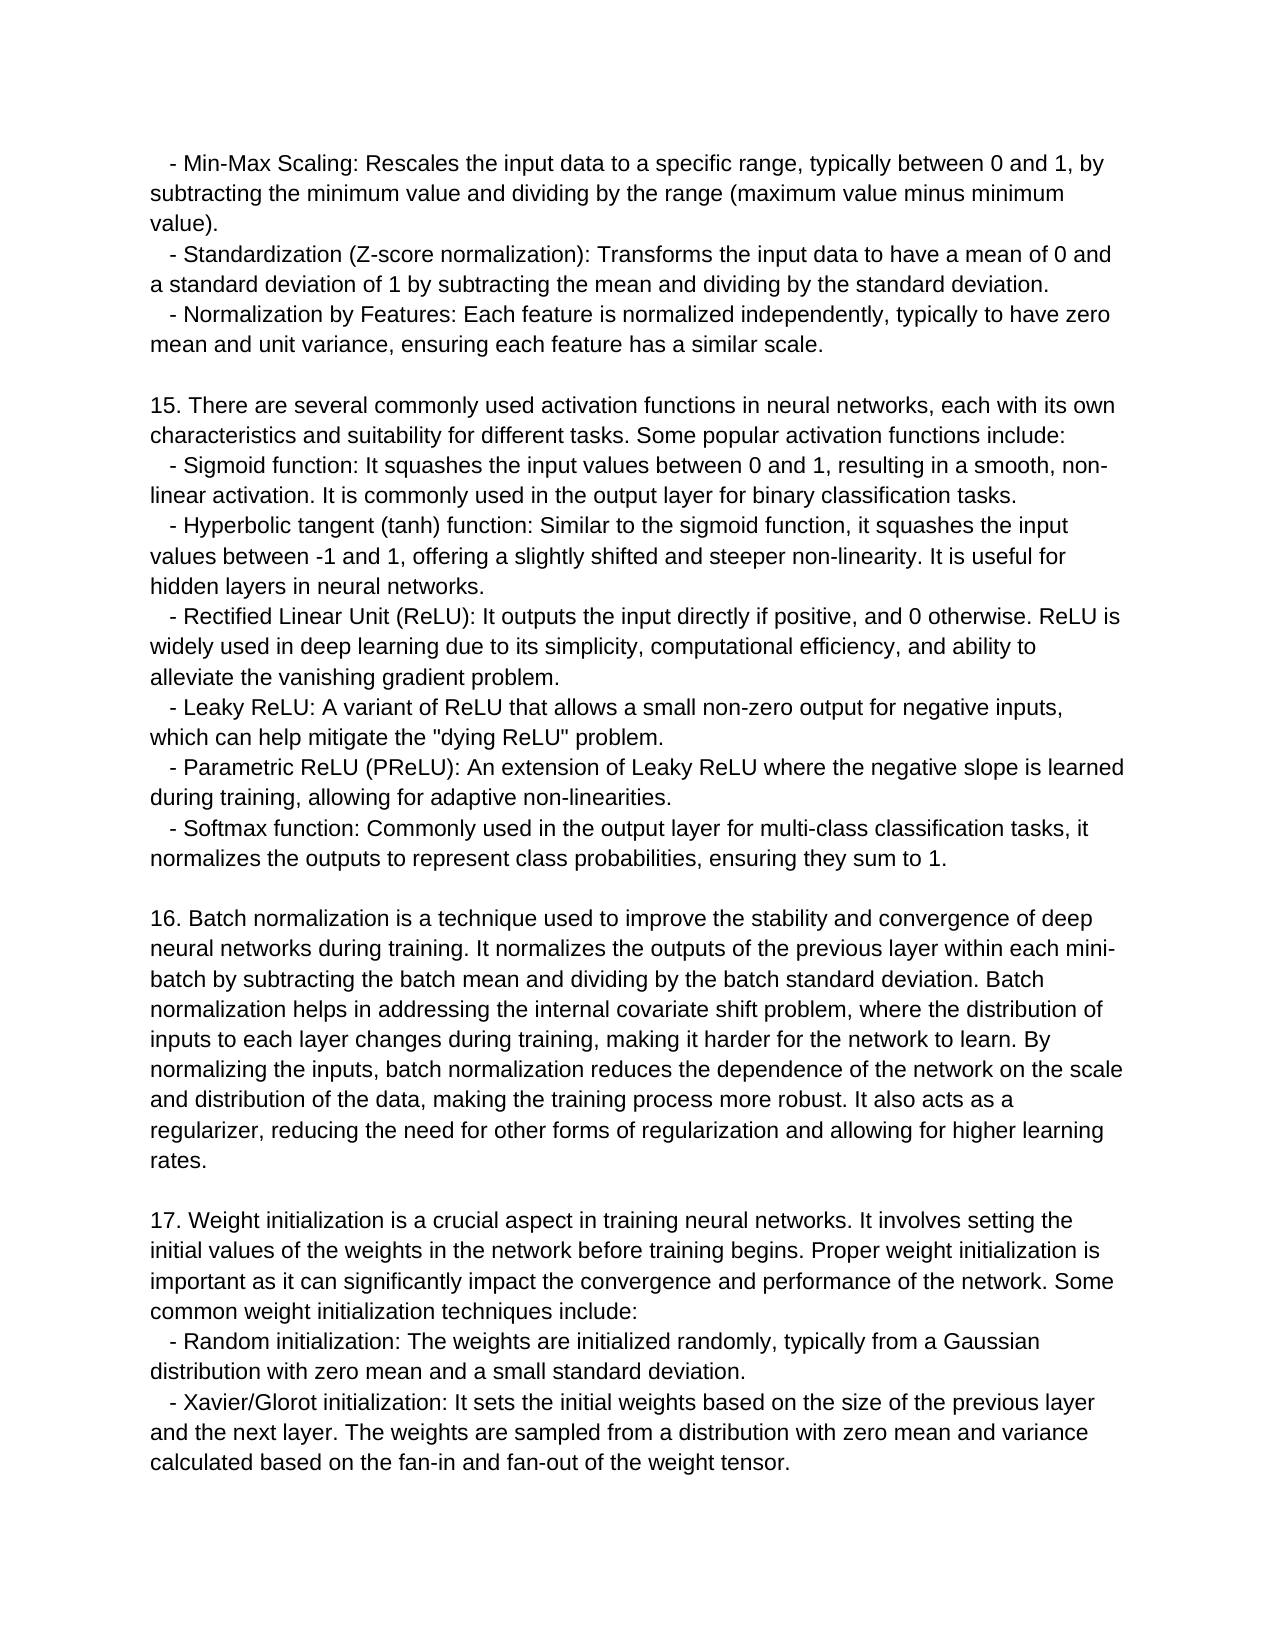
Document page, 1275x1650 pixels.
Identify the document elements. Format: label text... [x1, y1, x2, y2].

text - Parametric ReLU (PReLU): An extension of Leaky ReLU where the negative slope is learned during training, allowing for adaptive non-linearities. [150, 754, 1125, 811]
text - Sigmoid function: It squashes the input values between 0 and 1, resulting in a smooth, non-linear activation. It is commonly used in the output layer for binary classification tasks. [150, 452, 1125, 509]
text 15. There are several commonly used activation functions in neural networks, each with its own characteristics and suitability for different tasks. Some popular activation functions include: [150, 392, 1125, 448]
text 17. Weight initialization is a crucial aspect in training neural networks. It involves setting the initial values of the weights in the network before training begins. Proper weight initialization is important as it can significantly impact the convergence and performance of the network. Some common weight initialization techniques include: [150, 1207, 1125, 1324]
text - Min-Max Scaling: Rescales the input data to a specific range, typically between 0 and 1, by subtracting the minimum value and dividing by the range (maximum value minus minimum value). [150, 150, 1125, 237]
text - Xavier/Glorot initialization: It sets the initial weights based on the size of the previous layer and the next layer. The weights are sampled from a distribution with zero mean and variance calculated based on the fan-in and fan-out of the weight tensor. [150, 1388, 1125, 1475]
text - Normalization by Features: Each feature is normalized independently, typically to have zero mean and unit variance, ensuring each feature has a similar scale. [150, 301, 1125, 358]
text - Softmax function: Commonly used in the output layer for multi-class classification tasks, it normalizes the outputs to represent class probabilities, ensuring they sum to 1. [150, 814, 1125, 871]
text - Random initialization: The weights are initialized randomly, typically from a Gaussian distribution with zero mean and a small standard deviation. [150, 1328, 1125, 1385]
text 16. Batch normalization is a technique used to improve the stability and convergence of deep neural networks during training. It normalizes the outputs of the previous layer within each mini-batch by subtracting the batch mean and dividing by the batch standard deviation. Batch normalization helps in addressing the internal covariate shift problem, where the distribution of inputs to each layer changes during training, making it harder for the network to learn. By normalizing the inputs, batch normalization reduces the dependence of the network on the scale and distribution of the data, making the training process more robust. It also acts as a regularizer, reducing the need for other forms of regularization and allowing for higher learning rates. [150, 905, 1125, 1173]
text - Hyperbolic tangent (tanh) function: Similar to the sigmoid function, it squashes the input values between -1 and 1, offering a slightly shifted and steeper non-linearity. It is useful for hidden layers in neural networks. [150, 512, 1125, 599]
text - Standardization (Z-score normalization): Transforms the input data to have a mean of 0 and a standard deviation of 1 by subtracting the mean and dividing by the standard deviation. [150, 241, 1125, 297]
text - Leaky ReLU: A variant of ReLU that allows a small non-zero output for negative inputs, which can help mitigate the "dying ReLU" problem. [150, 694, 1125, 750]
text - Rectified Linear Unit (ReLU): It outputs the input directly if positive, and 0 otherwise. ReLU is widely used in deep learning due to its simplicity, computational efficiency, and ability to alleviate the vanishing gradient problem. [150, 603, 1125, 690]
